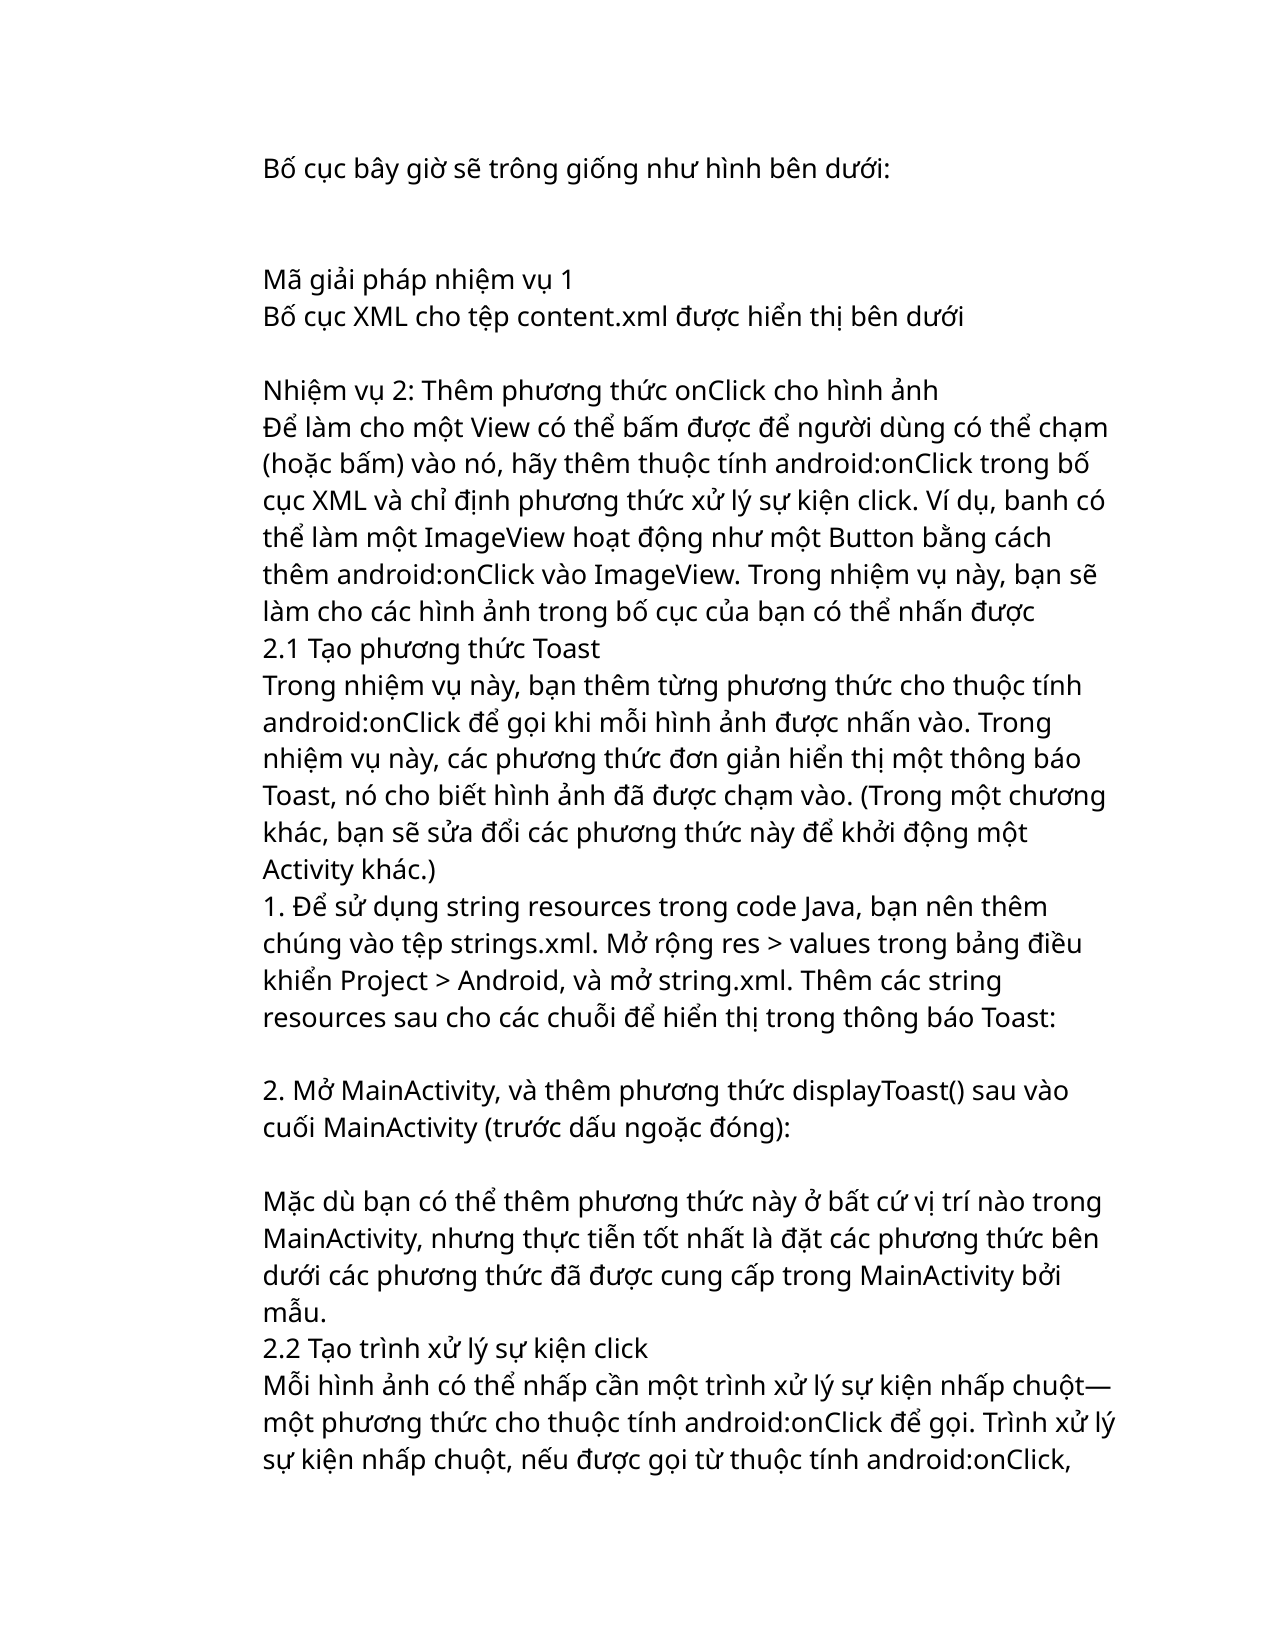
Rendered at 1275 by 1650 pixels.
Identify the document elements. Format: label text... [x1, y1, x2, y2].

list Bố cục bây giờ sẽ trông giống như hình bên dưới: [262, 150, 1125, 187]
list Mã giải pháp nhiệm vụ 1 [262, 261, 1125, 297]
list Để làm cho một View có thể bấm được để người dùng có thể chạm (hoặc bấm) vào nó, hãy thêm thuộc tính android:onClick trong bố cục XML và chỉ định phương thức xử lý sự kiện click. Ví dụ, banh có thể làm một ImageView hoạt động như một Button bằng cách thêm android:onClick vào ImageView. Trong nhiệm vụ này, bạn sẽ làm cho các hình ảnh trong bố cục của bạn có thể nhấn được [262, 408, 1125, 629]
list Trong nhiệm vụ này, bạn thêm từng phương thức cho thuộc tính android:onClick để gọi khi mỗi hình ảnh được nhấn vào. Trong nhiệm vụ này, các phương thức đơn giản hiển thị một thông báo Toast, nó cho biết hình ảnh đã được chạm vào. (Trong một chương khác, bạn sẽ sửa đổi các phương thức này để khởi động một Activity khác.) [262, 666, 1125, 887]
list Bố cục XML cho tệp content.xml được hiển thị bên dưới [262, 297, 1125, 334]
list Nhiệm vụ 2: Thêm phương thức onClick cho hình ảnh [262, 371, 1125, 408]
list 2.2 Tạo trình xử lý sự kiện click [262, 1330, 1125, 1367]
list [262, 1367, 1125, 1477]
list Mặc dù bạn có thể thêm phương thức này ở bất cứ vị trí nào trong MainActivity, nhưng thực tiễn tốt nhất là đặt các phương thức bên dưới các phương thức đã được cung cấp trong MainActivity bởi mẫu. [262, 1182, 1125, 1330]
list 2. Mở MainActivity, và thêm phương thức displayToast() sau vào cuối MainActivity (trước dấu ngoặc đóng): [262, 1072, 1125, 1146]
list 1. Để sử dụng string resources trong code Java, bạn nên thêm chúng vào tệp strings.xml. Mở rộng res > values trong bảng điều khiển Project > Android, và mở string.xml. Thêm các string resources sau cho các chuỗi để hiển thị trong thông báo Toast: [262, 887, 1125, 1035]
list 2.1 Tạo phương thức Toast [262, 629, 1125, 666]
